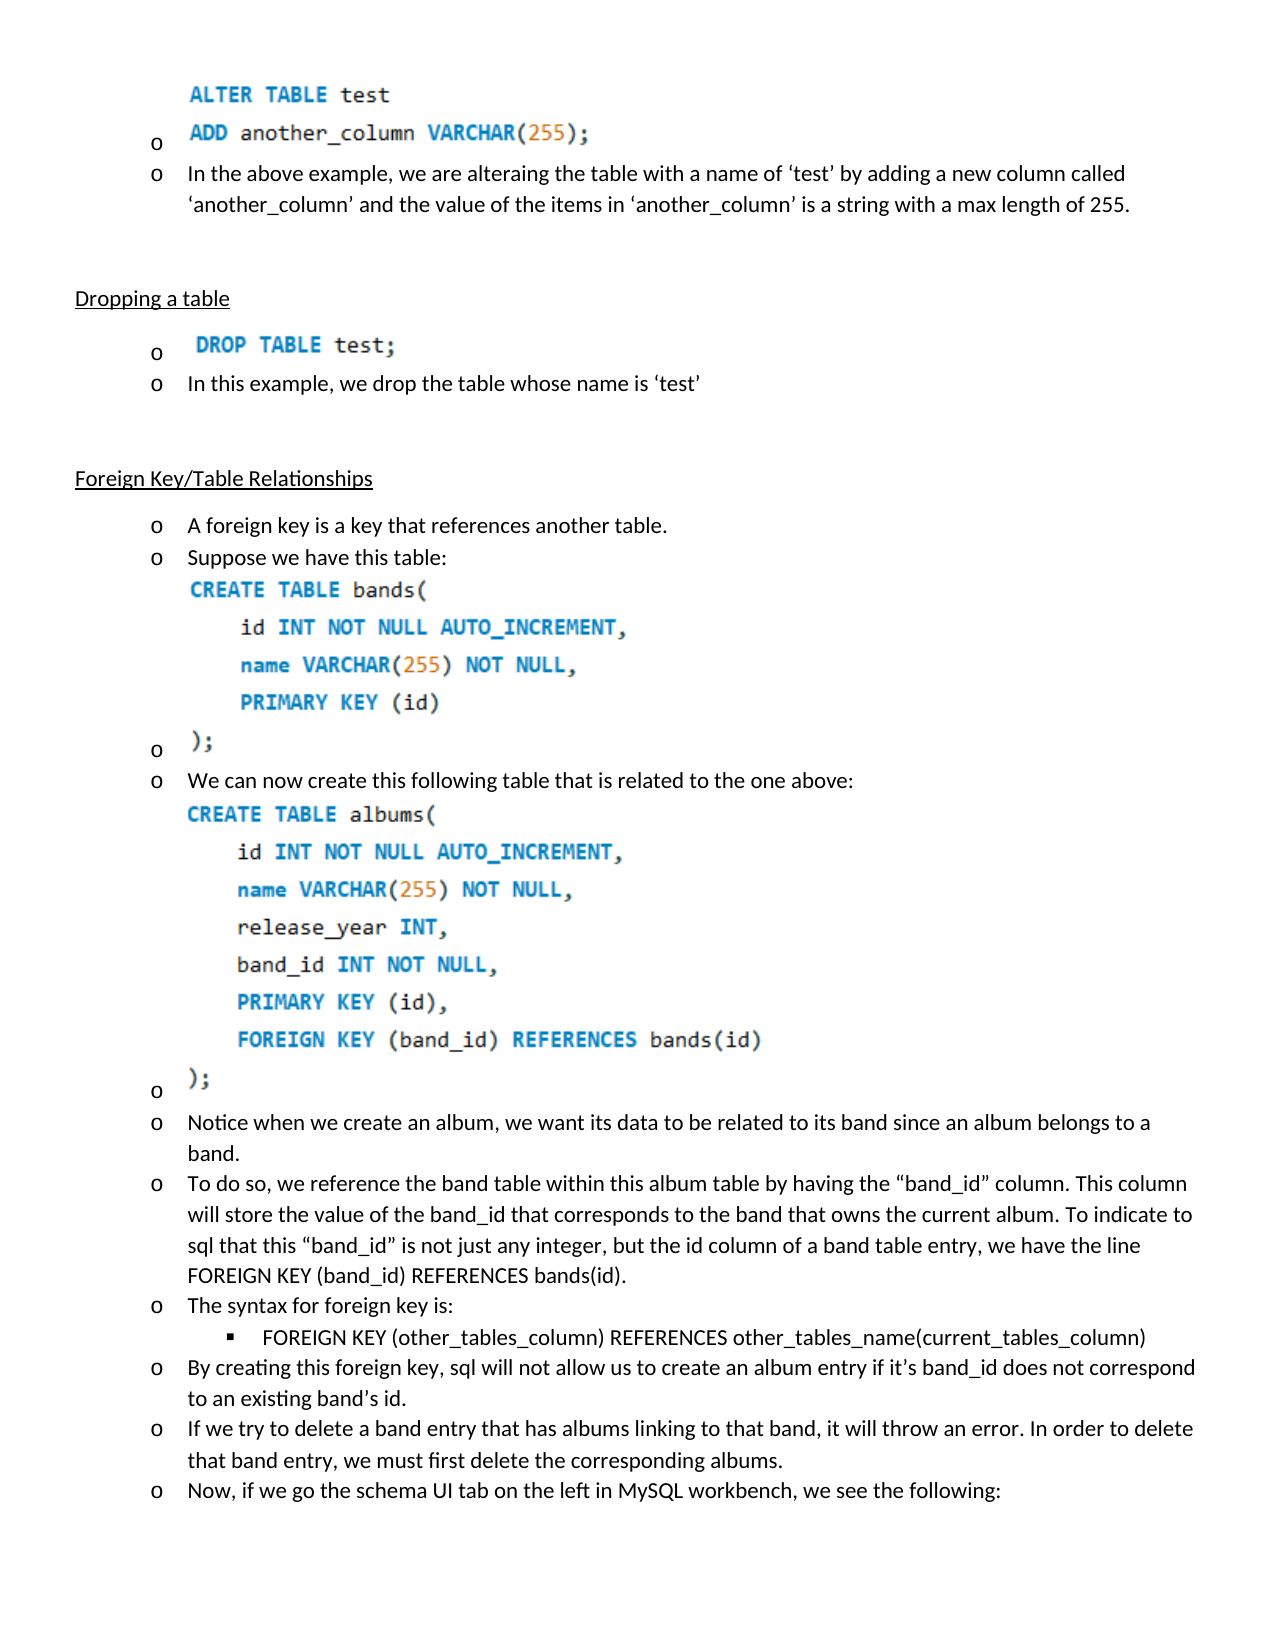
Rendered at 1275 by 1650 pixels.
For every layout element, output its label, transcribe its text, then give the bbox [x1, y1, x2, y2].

text Dropping a table [75, 284, 1200, 312]
picture [187, 75, 597, 150]
text Foreign Key/Table Relationships [75, 464, 1200, 492]
picture [187, 797, 769, 1099]
list In this example, we drop the table whose name is ‘test’ [150, 369, 1200, 398]
list To do so, we reference the band table within this album table by having the “band_id” column. This column will store the value of the band_id that corresponds to the band that owns the current album. To indicate to sql that this “band_id” is not just any integer, but the id column of a band table entry, we have the line FOREIGN KEY (band_id) REFERENCES bands(id). [150, 1169, 1200, 1289]
list If we try to delete a band entry that has albums linking to that band, it will throw an error. In order to delete that band entry, we must first delete the corresponding albums. [150, 1414, 1200, 1474]
list Now, if we go the schema UI tab on the left in MySQL workbench, we see the following: [150, 1476, 1200, 1505]
list FOREIGN KEY (other_tables_column) REFERENCES other_tables_name(current_tables_column) [225, 1323, 1200, 1351]
list By creating this foreign key, sql will not allow us to create an album entry if it’s band_id does not correspond to an existing band’s id. [150, 1353, 1200, 1412]
list We can now create this following table that is related to the one above: [150, 766, 1200, 795]
list Suppose we have this table: [150, 543, 1200, 572]
list A foreign key is a key that references another table. [150, 511, 1200, 540]
picture [187, 330, 405, 361]
picture [187, 574, 632, 757]
list The syntax for foreign key is: [150, 1291, 1200, 1320]
list In the above example, we are alteraing the table with a name of ‘test’ by adding a new column called ‘another_column’ and the value of the items in ‘another_column’ is a string with a max length of 255. [150, 159, 1200, 218]
list Notice when we create an album, we want its data to be related to its band since an album belongs to a band. [150, 1108, 1200, 1167]
